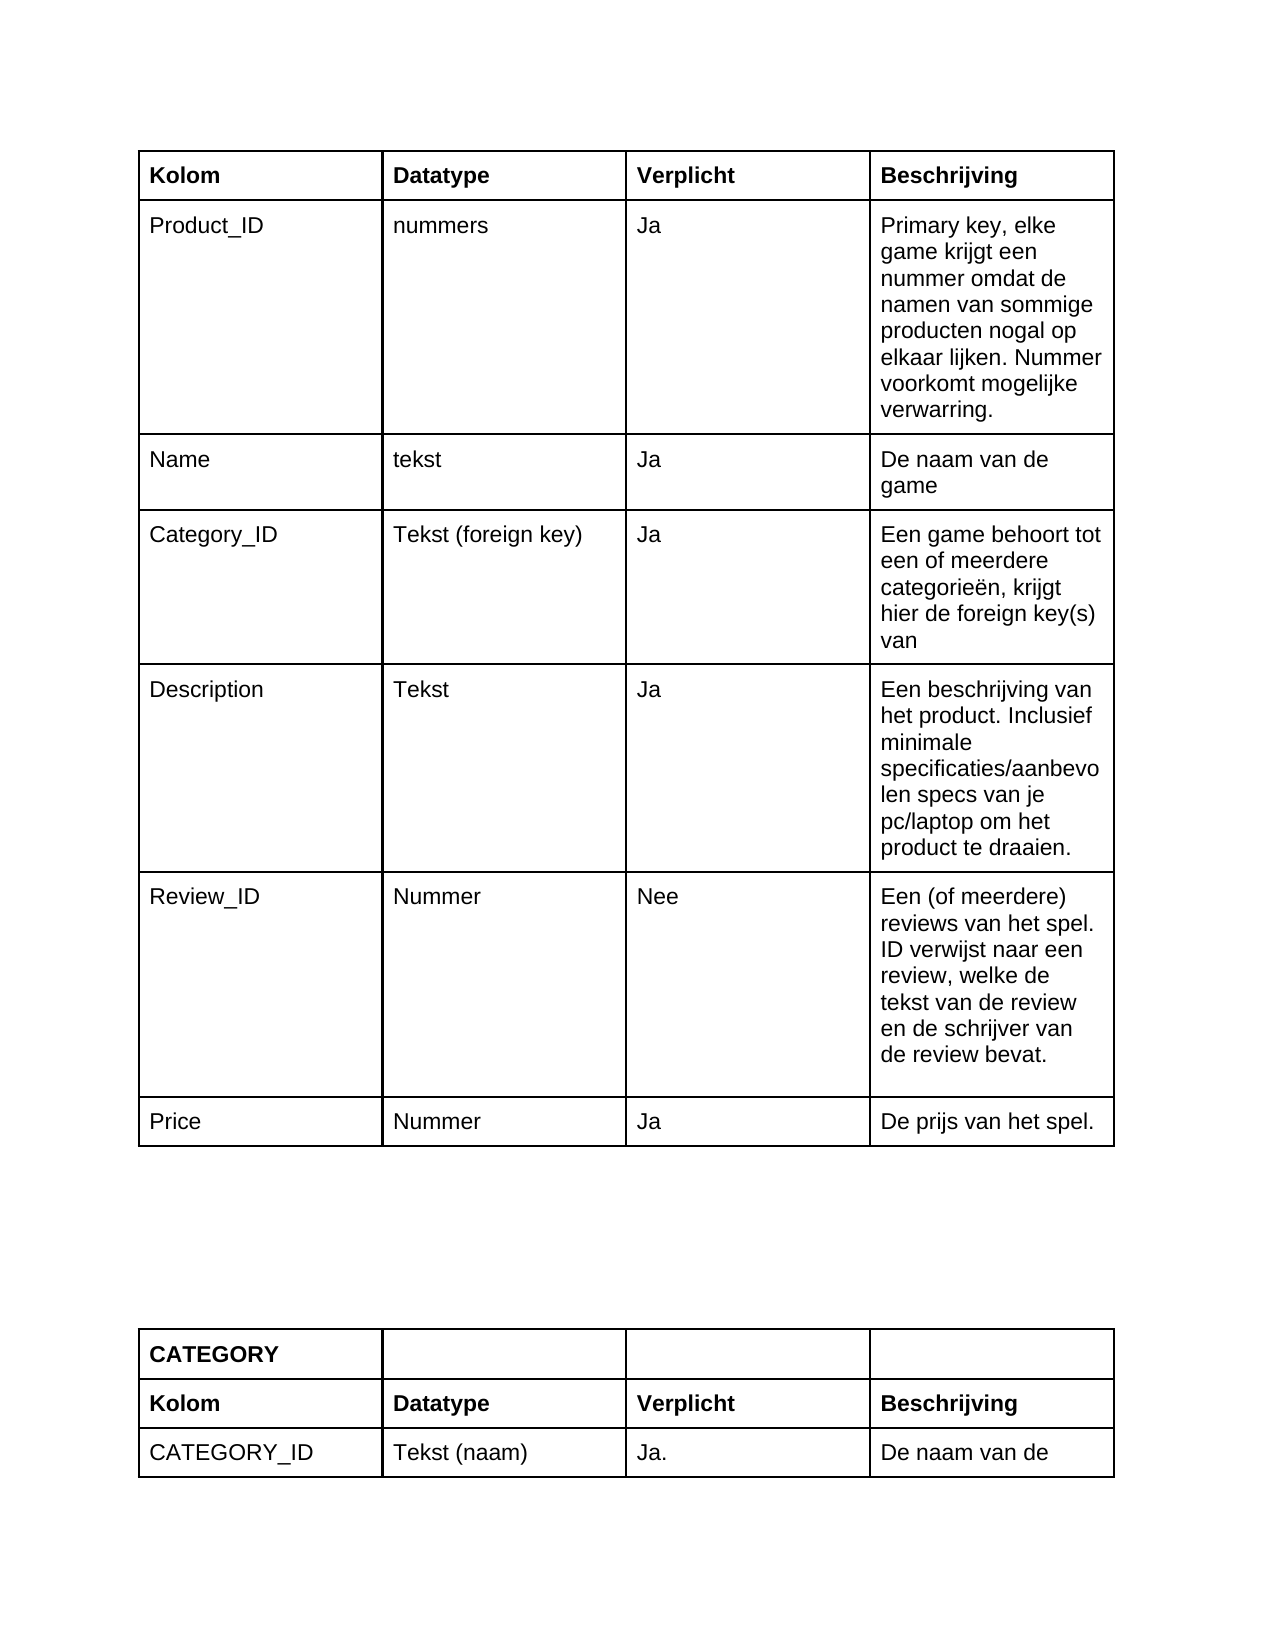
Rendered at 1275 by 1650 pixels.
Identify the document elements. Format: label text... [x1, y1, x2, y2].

table_cell Tekst (naam) [384, 1429, 625, 1476]
table_cell Tekst (foreign key) [384, 511, 625, 663]
table_cell Verplicht [627, 1380, 869, 1427]
table_header CATEGORY [140, 1330, 381, 1378]
table_cell Name [140, 435, 381, 509]
table_cell Datatype [384, 152, 625, 199]
table_cell Tekst [384, 665, 625, 871]
table_cell De naam van de game [871, 435, 1113, 509]
table_header [871, 1330, 1113, 1378]
table_cell Category_ID [140, 511, 381, 663]
table_cell Ja [627, 1098, 869, 1145]
table_cell tekst [384, 435, 625, 509]
table_cell Een game behoort tot een of meerdere categorieën, krijgt hier de foreign key(s) van [871, 511, 1113, 663]
table_cell Primary key, elke game krijgt een nummer omdat de namen van sommige producten nogal op elkaar lijken. Nummer voorkomt mogelijke verwarring. [871, 201, 1113, 433]
table_cell Price [140, 1098, 381, 1145]
table_cell Ja [627, 511, 869, 663]
table_cell Ja. [627, 1429, 869, 1476]
table_cell Ja [627, 665, 869, 871]
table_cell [871, 1429, 1113, 1476]
table_cell Beschrijving [871, 152, 1113, 199]
table_cell Nummer [384, 873, 625, 1096]
table_cell Ja [627, 435, 869, 509]
table_cell Review_ID [140, 873, 381, 1096]
table_cell Beschrijving [871, 1380, 1113, 1427]
table_cell Nee [627, 873, 869, 1096]
table_cell Verplicht [627, 152, 869, 199]
table_cell Description [140, 665, 381, 871]
table_cell Een (of meerdere) reviews van het spel. ID verwijst naar een review, welke de tekst van de review en de schrijver van de review bevat. [871, 873, 1113, 1096]
table_cell Product_ID [140, 201, 381, 433]
table_cell Kolom [140, 1380, 381, 1427]
table_cell Datatype [384, 1380, 625, 1427]
table_cell Een beschrijving van het product. Inclusief minimale specificaties/aanbevolen specs van je pc/laptop om het product te draaien. [871, 665, 1113, 871]
table_header [627, 1330, 869, 1378]
table_cell De prijs van het spel. [871, 1098, 1113, 1145]
table_cell nummers [384, 201, 625, 433]
table_cell Nummer [384, 1098, 625, 1145]
table_cell CATEGORY_ID [140, 1429, 381, 1476]
table_cell Kolom [140, 152, 381, 199]
table_header [384, 1330, 625, 1378]
table_cell Ja [627, 201, 869, 433]
